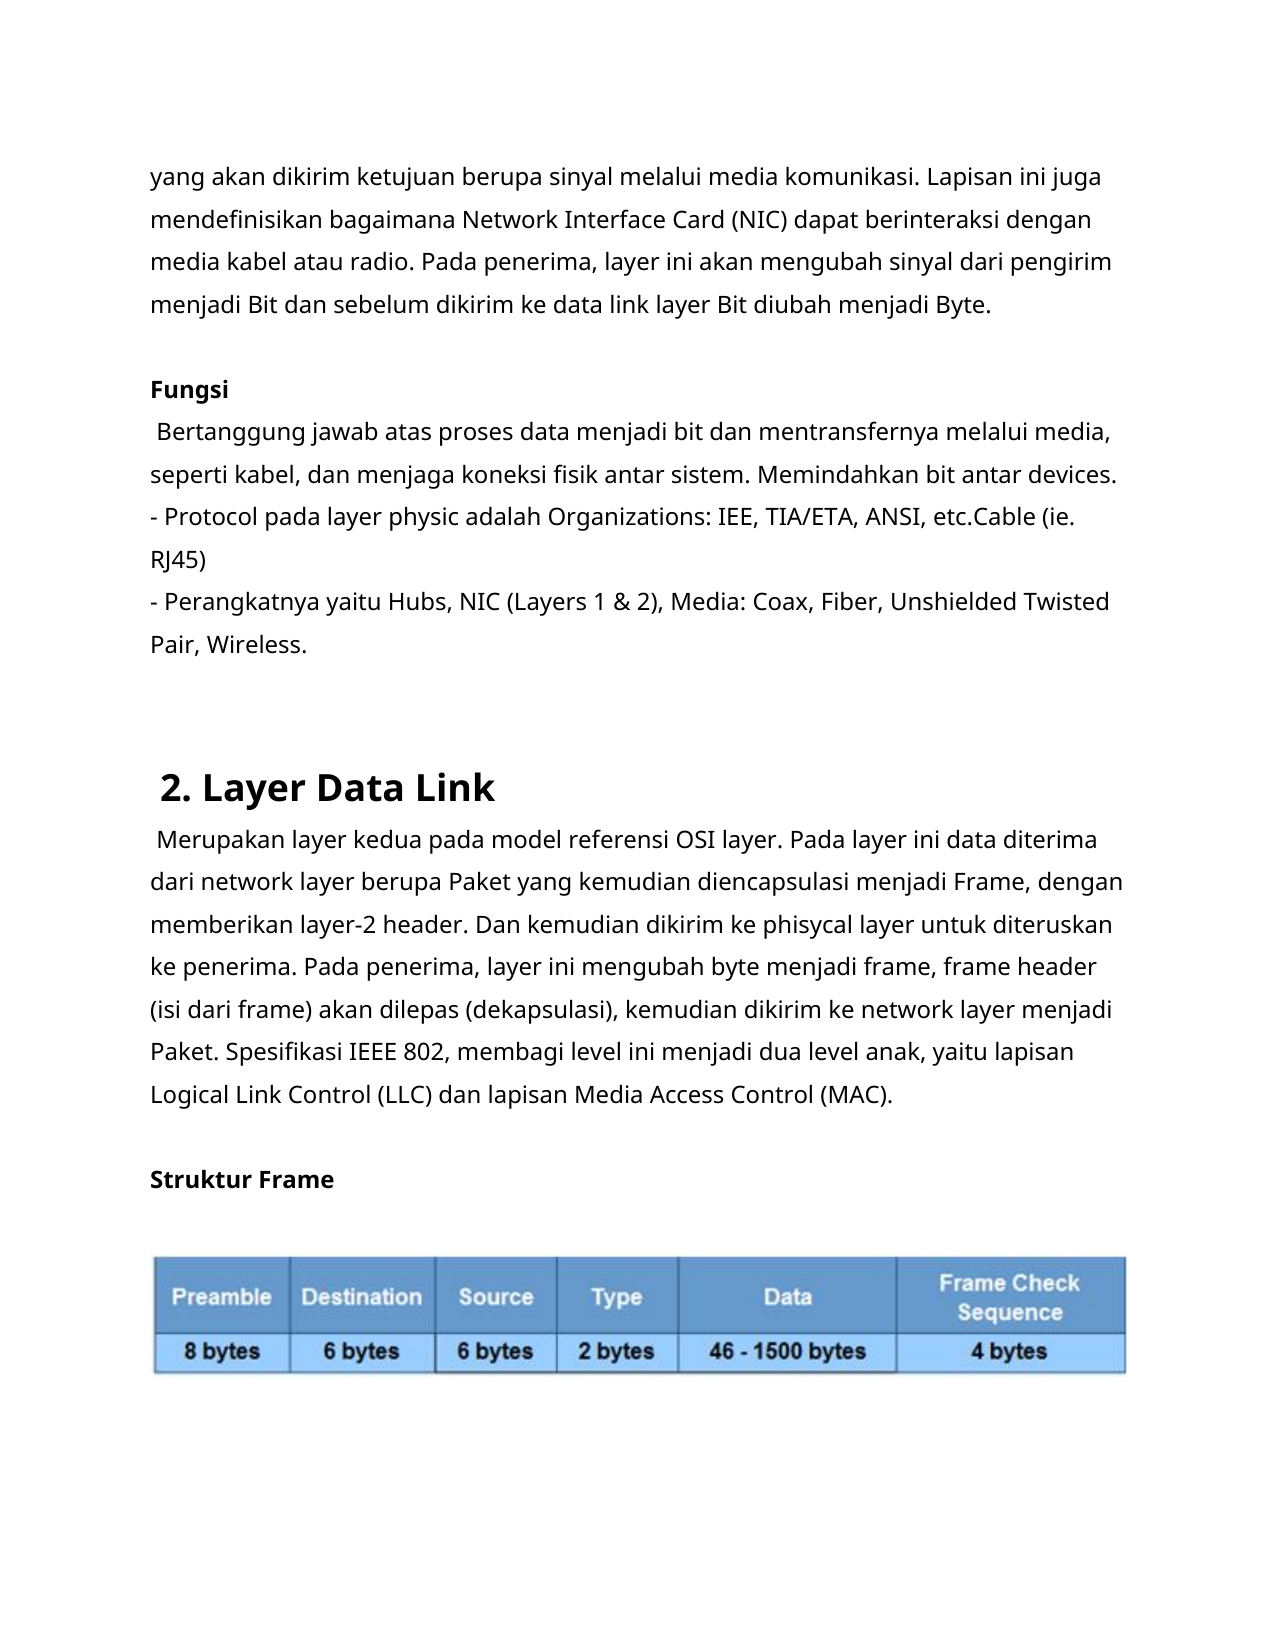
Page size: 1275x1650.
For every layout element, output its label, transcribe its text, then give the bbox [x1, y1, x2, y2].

picture [150, 1254, 1127, 1377]
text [150, 150, 1125, 745]
subtitle 2. Layer Data Link [150, 762, 1125, 813]
text Merupakan layer kedua pada model referensi OSI layer. Pada layer ini data diterima dari network layer berupa Paket yang kemudian diencapsulasi menjadi Frame, dengan memberikan layer-2 header. Dan kemudian dikirim ke phisycal layer untuk diteruskan ke penerima. Pada penerima, layer ini mengubah byte menjadi frame, frame header (isi dari frame) akan dilepas (dekapsulasi), kemudian dikirim ke network layer menjadi Paket. Spesifikasi IEEE 802, membagi level ini menjadi dua level anak, yaitu lapisan Logical Link Control (LLC) dan lapisan Media Access Control (MAC). Struktur Frame [150, 813, 1125, 1238]
